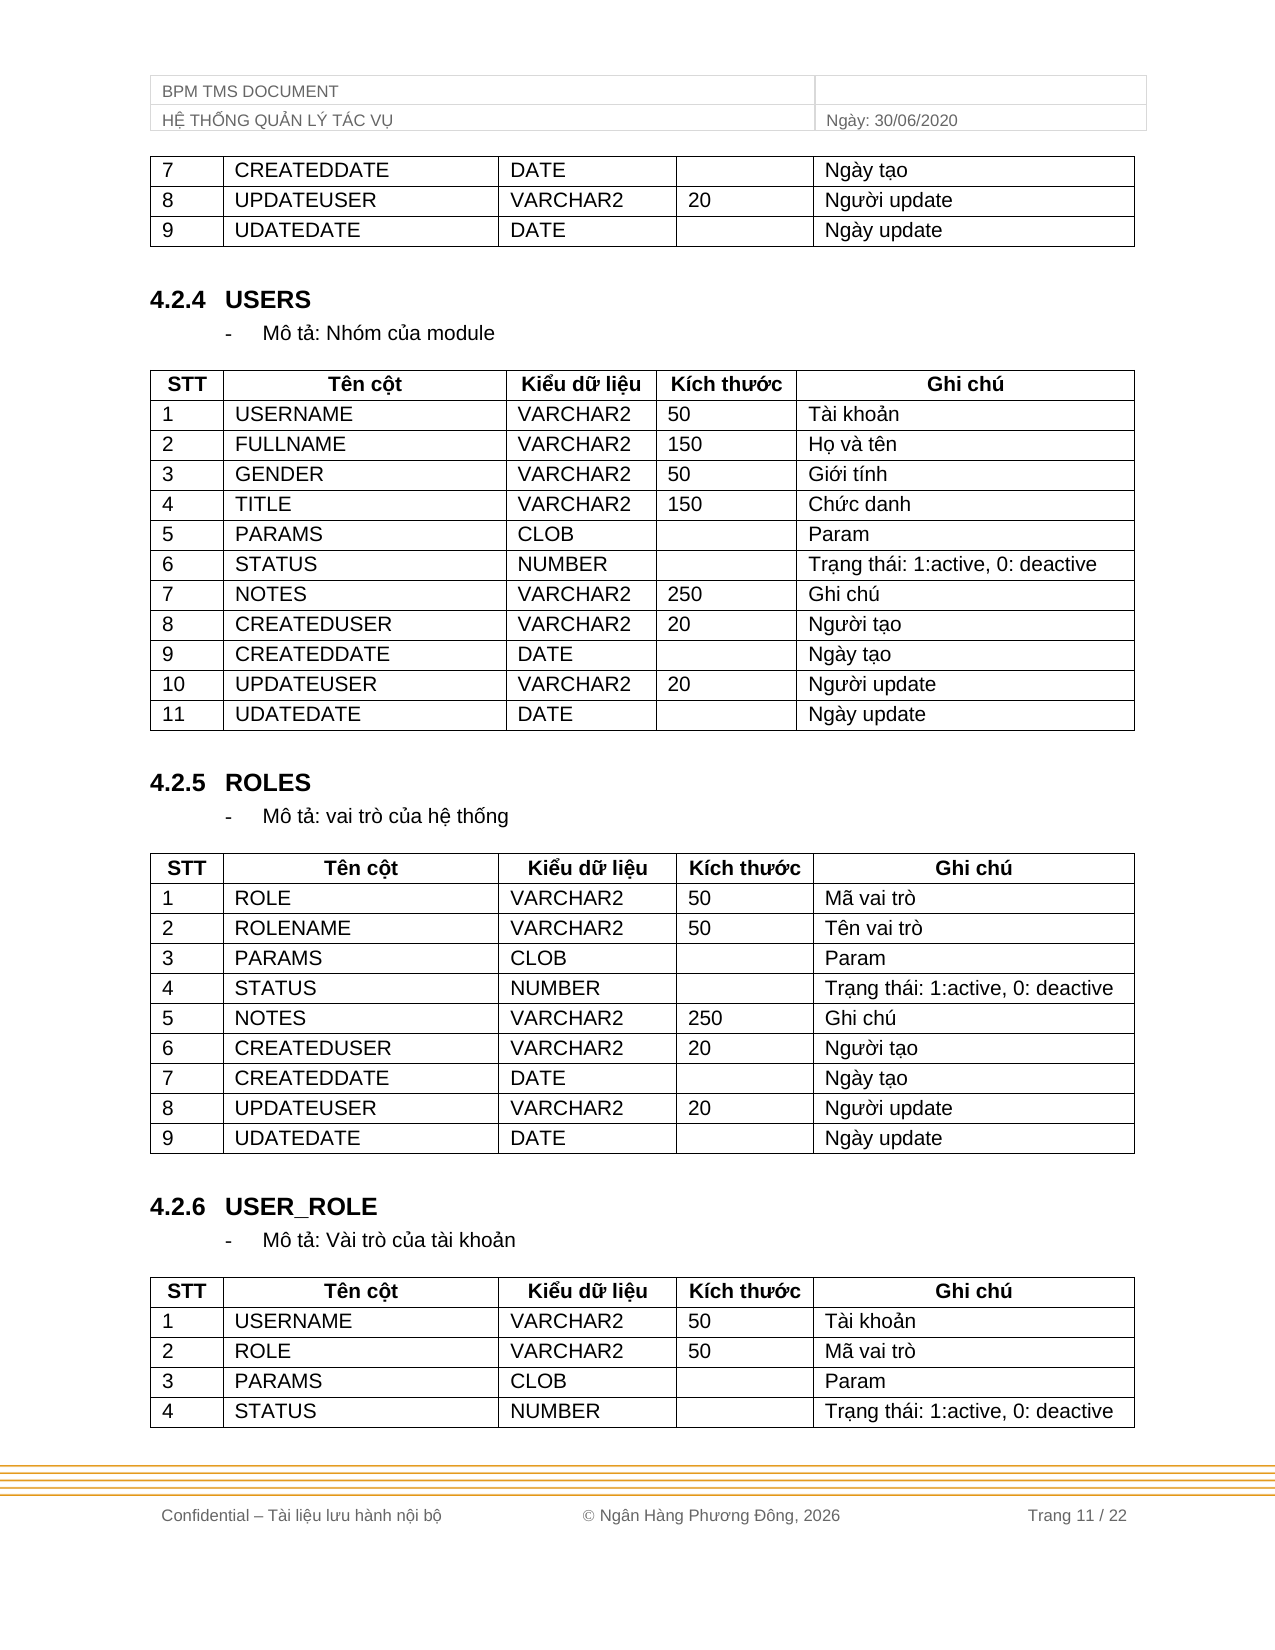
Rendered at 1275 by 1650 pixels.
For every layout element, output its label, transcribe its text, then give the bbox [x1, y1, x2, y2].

table_cell Mã vai trò [814, 1338, 1134, 1367]
table_cell UDATEDATE [224, 701, 506, 730]
table_cell Param [797, 521, 1134, 550]
table_cell Giới tính [797, 461, 1134, 490]
table_cell CLOB [499, 944, 676, 973]
table_cell 9 [151, 217, 223, 246]
table_cell [677, 1398, 813, 1427]
table_cell DATE [499, 217, 676, 246]
table_cell 50 [677, 1308, 813, 1337]
table_cell 4 [151, 974, 223, 1003]
list Mô tả: Vài trò của tài khoản [225, 1227, 1125, 1252]
table_cell Ngày tạo [814, 157, 1134, 186]
picture [0, 1457, 1275, 1496]
table_cell ROLE [224, 884, 498, 913]
table_header Ghi chú [797, 371, 1134, 400]
table_cell VARCHAR2 [499, 1338, 676, 1367]
table_cell CREATEDDATE [224, 157, 498, 186]
table_cell Người update [814, 187, 1134, 216]
table_cell DATE [499, 1064, 676, 1093]
table_cell VARCHAR2 [499, 914, 676, 943]
table_cell 8 [151, 611, 223, 640]
table_cell PARAMS [224, 944, 498, 973]
table_cell 2 [151, 1338, 223, 1367]
table_cell 20 [677, 1094, 813, 1123]
table_cell [677, 157, 813, 186]
table_cell VARCHAR2 [507, 461, 656, 490]
table_cell Tài khoản [797, 401, 1134, 430]
table_cell VARCHAR2 [499, 1004, 676, 1033]
table_cell 7 [151, 581, 223, 610]
table_cell 7 [151, 1064, 223, 1093]
table_cell [677, 1124, 813, 1153]
table_cell 4 [151, 1398, 223, 1427]
table_cell VARCHAR2 [499, 884, 676, 913]
table_cell Người tạo [797, 611, 1134, 640]
table_cell VARCHAR2 [507, 401, 656, 430]
table_cell TITLE [224, 491, 506, 520]
table_cell VARCHAR2 [507, 491, 656, 520]
subtitle USER_ROLE [150, 1192, 1125, 1221]
table_cell VARCHAR2 [499, 1308, 676, 1337]
table_cell UPDATEUSER [224, 671, 506, 700]
table_cell UDATEDATE [224, 1124, 498, 1153]
table_header Kích thước [657, 371, 796, 400]
table_cell Người tạo [814, 1034, 1134, 1063]
table_cell DATE [499, 157, 676, 186]
table_cell 2 [151, 431, 223, 460]
table_cell Ghi chú [797, 581, 1134, 610]
table_cell [677, 217, 813, 246]
table_cell DATE [507, 641, 656, 670]
table_cell NOTES [224, 1004, 498, 1033]
table_cell 250 [677, 1004, 813, 1033]
table_cell Param [814, 1368, 1134, 1397]
table_cell 8 [151, 187, 223, 216]
table_cell ROLENAME [224, 914, 498, 943]
table_cell Ngày tạo [814, 1064, 1134, 1093]
table_header Kiểu dữ liệu [499, 1278, 676, 1307]
table_cell CLOB [499, 1368, 676, 1397]
table_header STT [151, 1278, 223, 1307]
table_cell PARAMS [224, 521, 506, 550]
table_header Kiểu dữ liệu [499, 854, 676, 883]
table_cell UPDATEUSER [224, 1094, 498, 1123]
table_cell VARCHAR2 [499, 1094, 676, 1123]
table_cell Ngày update [814, 217, 1134, 246]
table_cell NOTES [224, 581, 506, 610]
table_cell [677, 944, 813, 973]
table_cell 50 [677, 914, 813, 943]
subtitle ROLES [150, 768, 1125, 797]
table_cell VARCHAR2 [507, 671, 656, 700]
table_header Kích thước [677, 854, 813, 883]
table_cell STATUS [224, 974, 498, 1003]
table_cell CLOB [507, 521, 656, 550]
table_cell DATE [507, 701, 656, 730]
table_cell 3 [151, 461, 223, 490]
table_cell 50 [677, 1338, 813, 1367]
table_cell VARCHAR2 [499, 1034, 676, 1063]
table_cell GENDER [224, 461, 506, 490]
table_cell 50 [657, 461, 796, 490]
table_cell [657, 641, 796, 670]
table_cell 7 [151, 157, 223, 186]
table_cell 20 [657, 671, 796, 700]
table_cell 5 [151, 521, 223, 550]
table_cell 250 [657, 581, 796, 610]
table_cell VARCHAR2 [507, 611, 656, 640]
table_header Tên cột [224, 854, 498, 883]
table_cell [657, 521, 796, 550]
table_cell Người update [797, 671, 1134, 700]
table_cell 20 [677, 187, 813, 216]
table_cell CREATEDDATE [224, 641, 506, 670]
table_cell CREATEDUSER [224, 1034, 498, 1063]
table_cell 3 [151, 1368, 223, 1397]
table_header Ghi chú [814, 854, 1134, 883]
table_cell 1 [151, 401, 223, 430]
table_cell 150 [657, 491, 796, 520]
table_cell NUMBER [507, 551, 656, 580]
table_cell Họ và tên [797, 431, 1134, 460]
table_header Tên cột [224, 371, 506, 400]
table_cell 20 [657, 611, 796, 640]
table_cell [657, 551, 796, 580]
table_cell ROLE [224, 1338, 498, 1367]
table_cell STATUS [224, 1398, 498, 1427]
table_cell VARCHAR2 [507, 431, 656, 460]
table_cell 3 [151, 944, 223, 973]
table_cell [657, 701, 796, 730]
table_cell [677, 1368, 813, 1397]
table_header Ghi chú [814, 1278, 1134, 1307]
table_cell 50 [677, 884, 813, 913]
table_cell 20 [677, 1034, 813, 1063]
table_header Tên cột [224, 1278, 498, 1307]
table_cell UPDATEUSER [224, 187, 498, 216]
table_cell 9 [151, 1124, 223, 1153]
table_cell Chức danh [797, 491, 1134, 520]
table_cell NUMBER [499, 1398, 676, 1427]
table_cell Tài khoản [814, 1308, 1134, 1337]
table_cell Param [814, 944, 1134, 973]
table_cell Người update [814, 1094, 1134, 1123]
table_cell 6 [151, 551, 223, 580]
table_header Kiểu dữ liệu [507, 371, 656, 400]
table_cell 5 [151, 1004, 223, 1033]
table_cell STATUS [224, 551, 506, 580]
table_header STT [151, 854, 223, 883]
table_cell NUMBER [499, 974, 676, 1003]
table_cell 9 [151, 641, 223, 670]
table_cell Trạng thái: 1:active, 0: deactive [814, 974, 1134, 1003]
table_cell Ngày update [814, 1124, 1134, 1153]
table_header Kích thước [677, 1278, 813, 1307]
table_header STT [151, 371, 223, 400]
table_cell 1 [151, 1308, 223, 1337]
subtitle USERS [150, 285, 1125, 313]
table_cell 11 [151, 701, 223, 730]
table_cell Ngày update [797, 701, 1134, 730]
table_cell 150 [657, 431, 796, 460]
table_cell 4 [151, 491, 223, 520]
table_cell Tên vai trò [814, 914, 1134, 943]
table_cell FULLNAME [224, 431, 506, 460]
table_cell VARCHAR2 [507, 581, 656, 610]
table_cell USERNAME [224, 401, 506, 430]
table_cell Ngày tạo [797, 641, 1134, 670]
table_cell 6 [151, 1034, 223, 1063]
table_cell UDATEDATE [224, 217, 498, 246]
table_cell Trạng thái: 1:active, 0: deactive [814, 1398, 1134, 1427]
table_cell 1 [151, 884, 223, 913]
table_cell CREATEDUSER [224, 611, 506, 640]
table_cell PARAMS [224, 1368, 498, 1397]
list Mô tả: Nhóm của module [225, 320, 1125, 345]
table_cell CREATEDDATE [224, 1064, 498, 1093]
table_cell 50 [657, 401, 796, 430]
table_cell Trạng thái: 1:active, 0: deactive [797, 551, 1134, 580]
table_cell 8 [151, 1094, 223, 1123]
table_cell DATE [499, 1124, 676, 1153]
table_cell [677, 974, 813, 1003]
table_cell Ghi chú [814, 1004, 1134, 1033]
table_cell VARCHAR2 [499, 187, 676, 216]
list Mô tả: vai trò của hệ thống [225, 803, 1125, 828]
table_cell 10 [151, 671, 223, 700]
table_cell 2 [151, 914, 223, 943]
table_cell USERNAME [224, 1308, 498, 1337]
table_cell [677, 1064, 813, 1093]
table_cell Mã vai trò [814, 884, 1134, 913]
